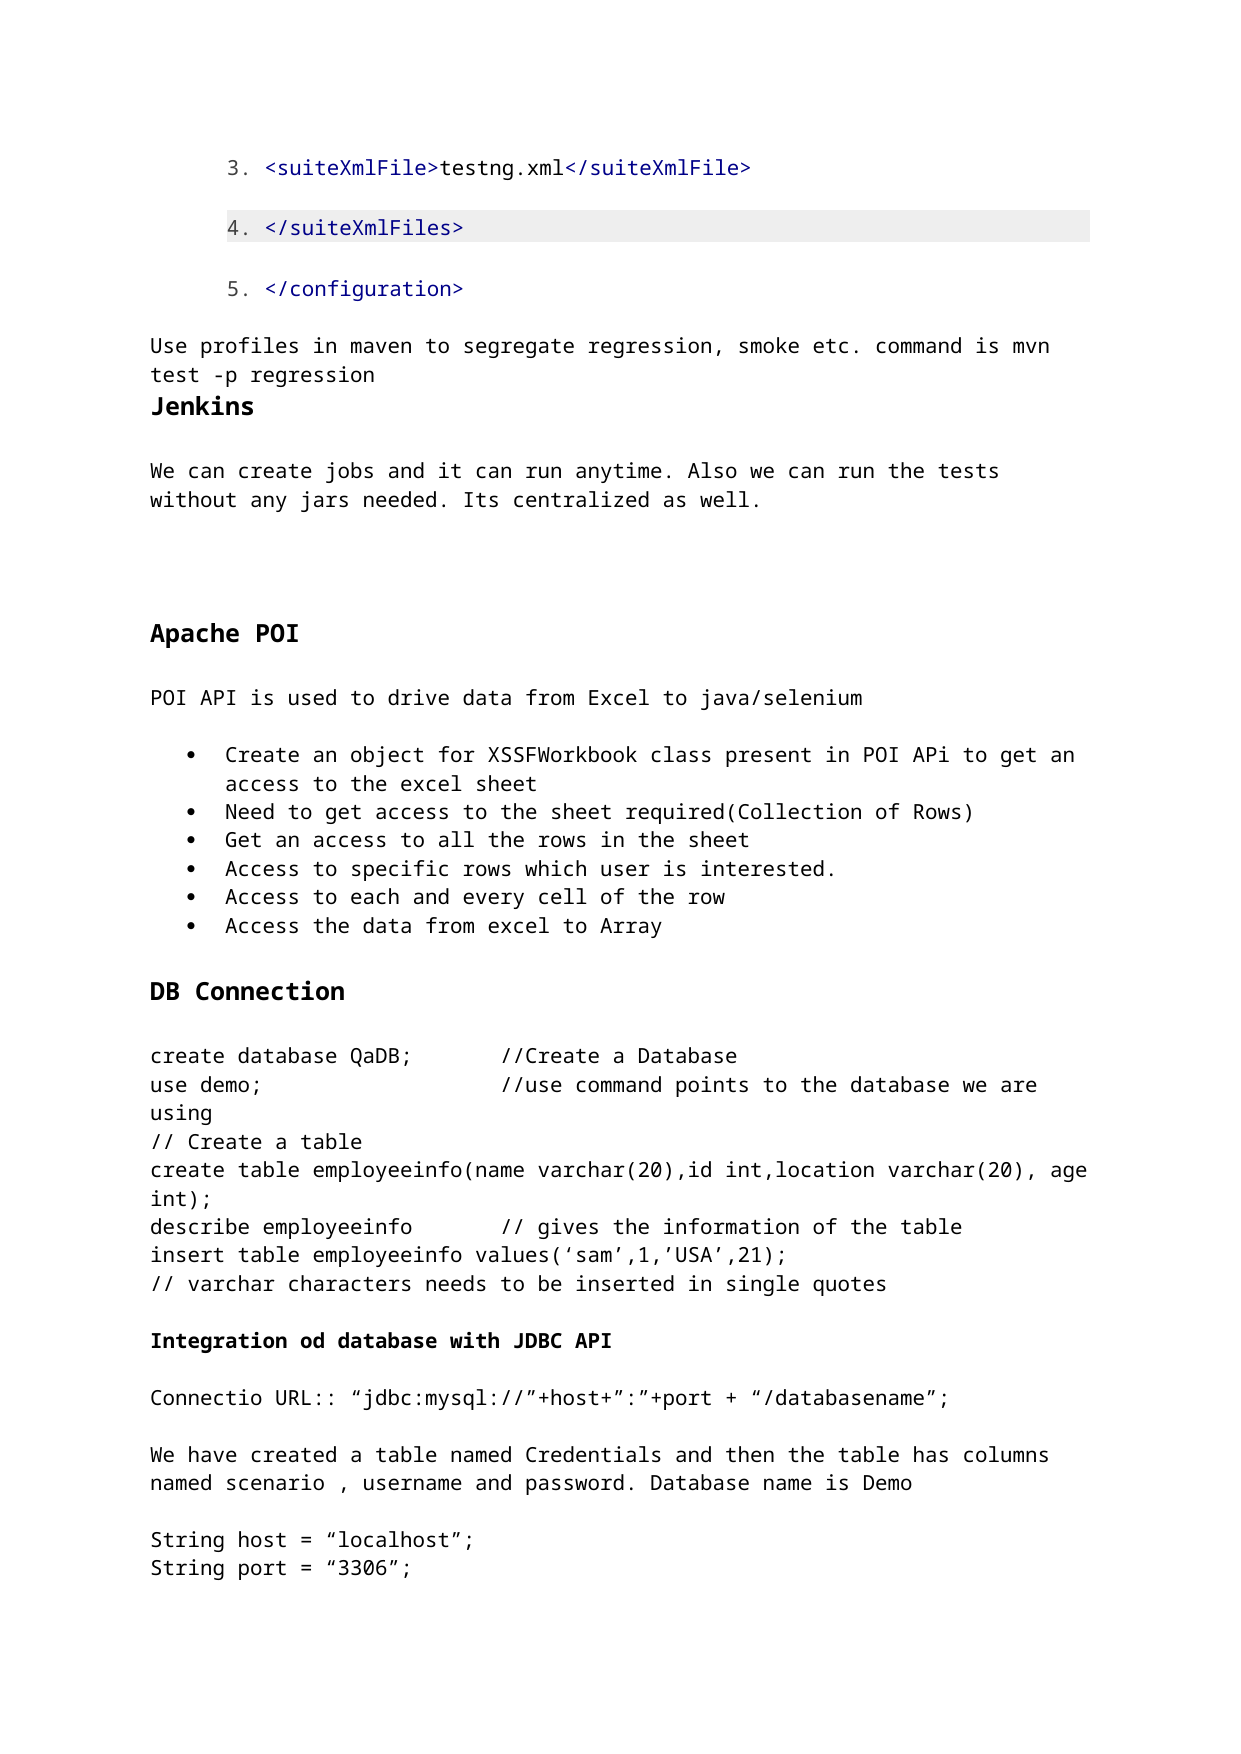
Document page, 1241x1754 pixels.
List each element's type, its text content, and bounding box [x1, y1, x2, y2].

text POI API is used to drive data from Excel to java/selenium [150, 683, 1090, 712]
text Jenkins [150, 388, 1090, 422]
text describe employeeinfo // gives the information of the table [150, 1212, 1090, 1241]
list Access to each and every cell of the row [187, 882, 1090, 911]
text String port = “3306”; [150, 1553, 1090, 1582]
text Connectio URL:: “jdbc:mysql://”+host+”:”+port + “/databasename”; [150, 1383, 1090, 1411]
list Access the data from excel to Array [187, 911, 1090, 939]
text Apache POI [150, 615, 1090, 649]
text We can create jobs and it can run anytime. Also we can run the tests without any jars needed. Its centralized as well. [150, 456, 1090, 513]
text We have created a table named Credentials and then the table has columns named scenario , username and password. Database name is Demo [150, 1440, 1090, 1497]
list <suiteXmlFile>testng.xml</suiteXmlFile> [227, 150, 1090, 181]
list Access to specific rows which user is interested. [187, 854, 1090, 882]
text create table employeeinfo(name varchar(20),id int,location varchar(20), age int); [150, 1155, 1090, 1212]
list Get an access to all the rows in the sheet [187, 826, 1090, 854]
text // Create a table [150, 1127, 1090, 1155]
text // varchar characters needs to be inserted in single quotes [150, 1269, 1090, 1297]
list Create an object for XSSFWorkbook class present in POI APi to get an access to the excel sheet [187, 740, 1090, 797]
text Integration od database with JDBC API [150, 1326, 1090, 1354]
text String host = “localhost”; [150, 1525, 1090, 1553]
list </configuration> [227, 271, 1090, 302]
text insert table employeeinfo values(‘sam’,1,’USA’,21); [150, 1241, 1090, 1269]
text DB Connection [150, 973, 1090, 1007]
text create database QaDB; //Create a Database [150, 1042, 1090, 1070]
text use demo; //use command points to the database we are using [150, 1070, 1090, 1127]
list </suiteXmlFiles> [227, 210, 1090, 242]
list Need to get access to the sheet required(Collection of Rows) [187, 797, 1090, 826]
text Use profiles in maven to segregate regression, smoke etc. command is mvn test -p regression [150, 331, 1090, 388]
